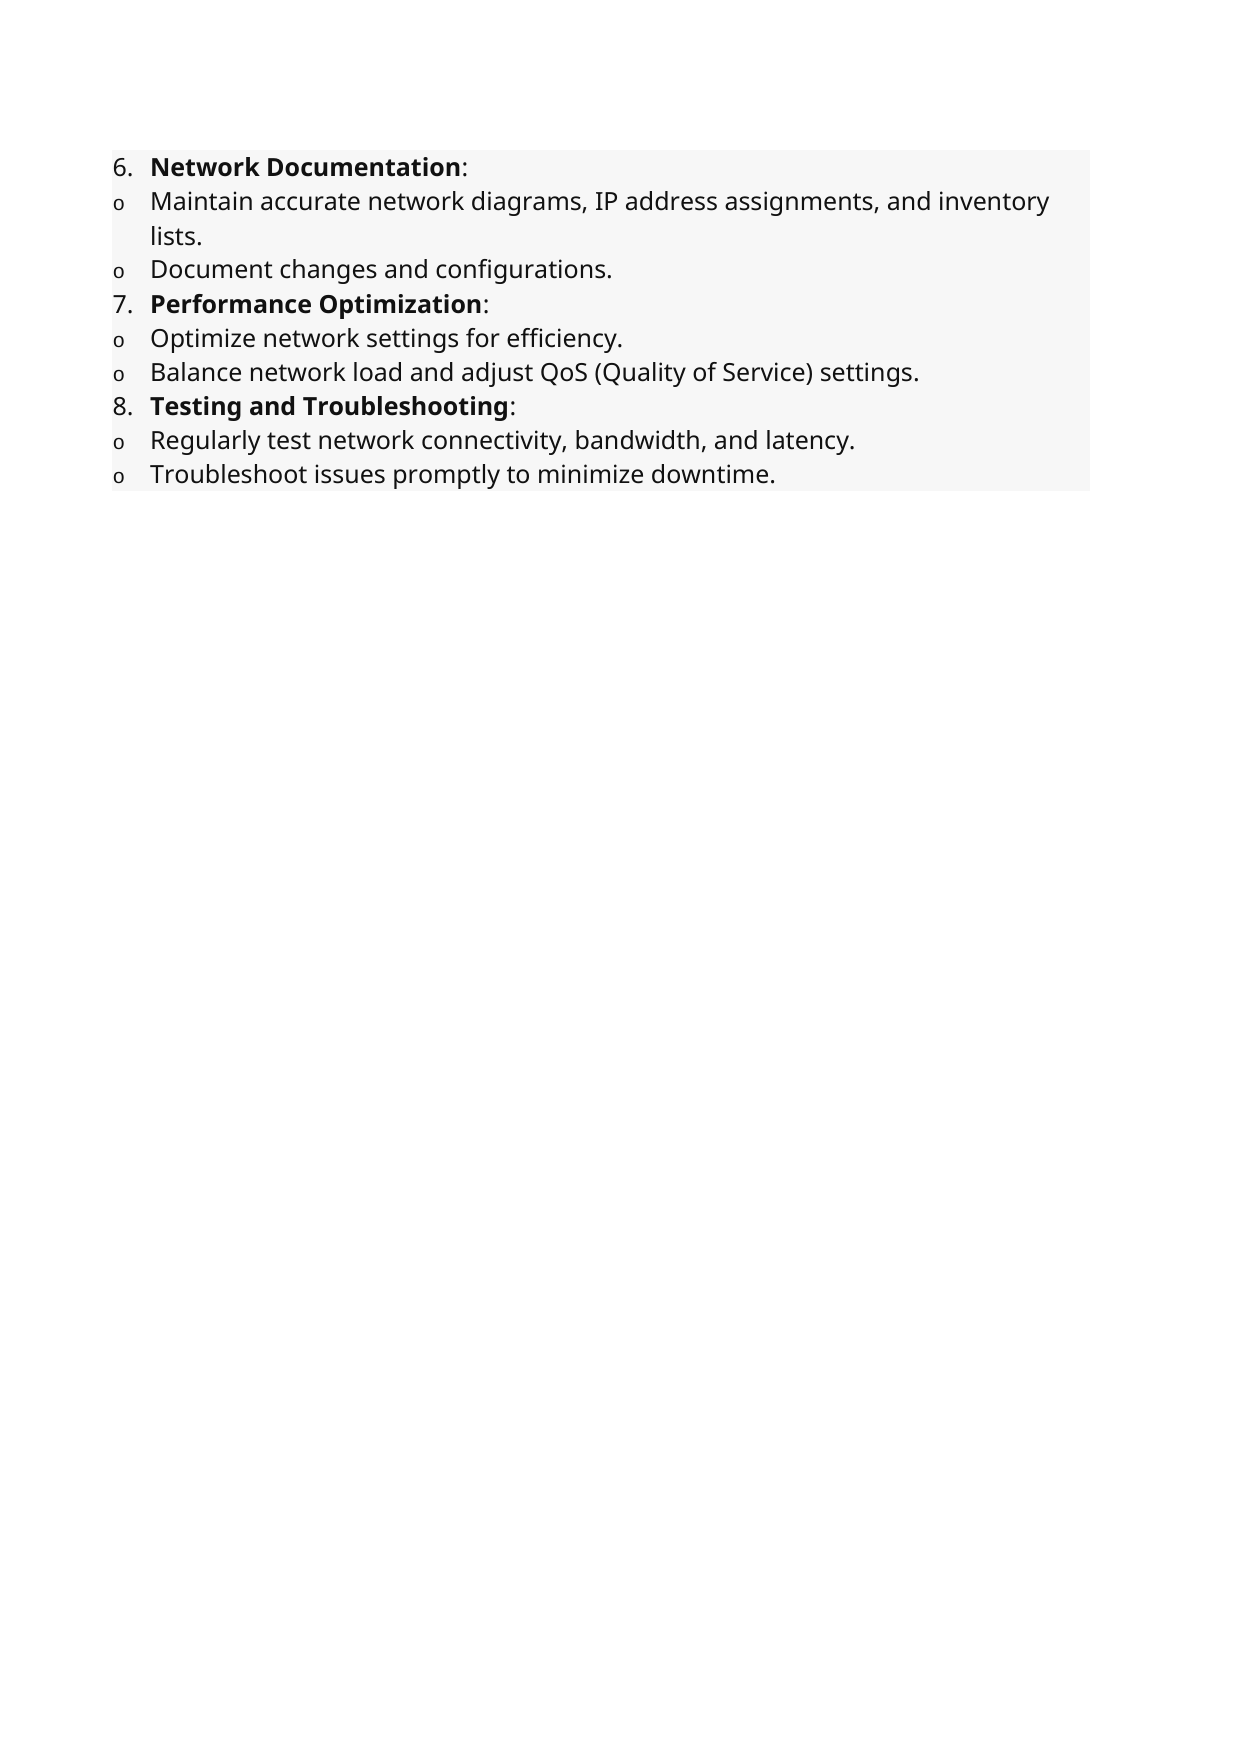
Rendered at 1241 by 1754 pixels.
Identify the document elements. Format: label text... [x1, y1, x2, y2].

list Document changes and configurations. [112, 252, 1090, 286]
list Regularly test network connectivity, bandwidth, and latency. [112, 422, 1090, 457]
list Troubleshoot issues promptly to minimize downtime. [112, 457, 1090, 491]
list Maintain accurate network diagrams, IP address assignments, and inventory lists. [112, 184, 1090, 252]
list Balance network load and adjust QoS (Quality of Service) settings. [112, 354, 1090, 388]
list Testing and Troubleshooting: [112, 388, 1090, 422]
list Optimize network settings for efficiency. [112, 320, 1090, 354]
list Performance Optimization: [112, 286, 1090, 320]
list Network Documentation: [112, 150, 1090, 184]
